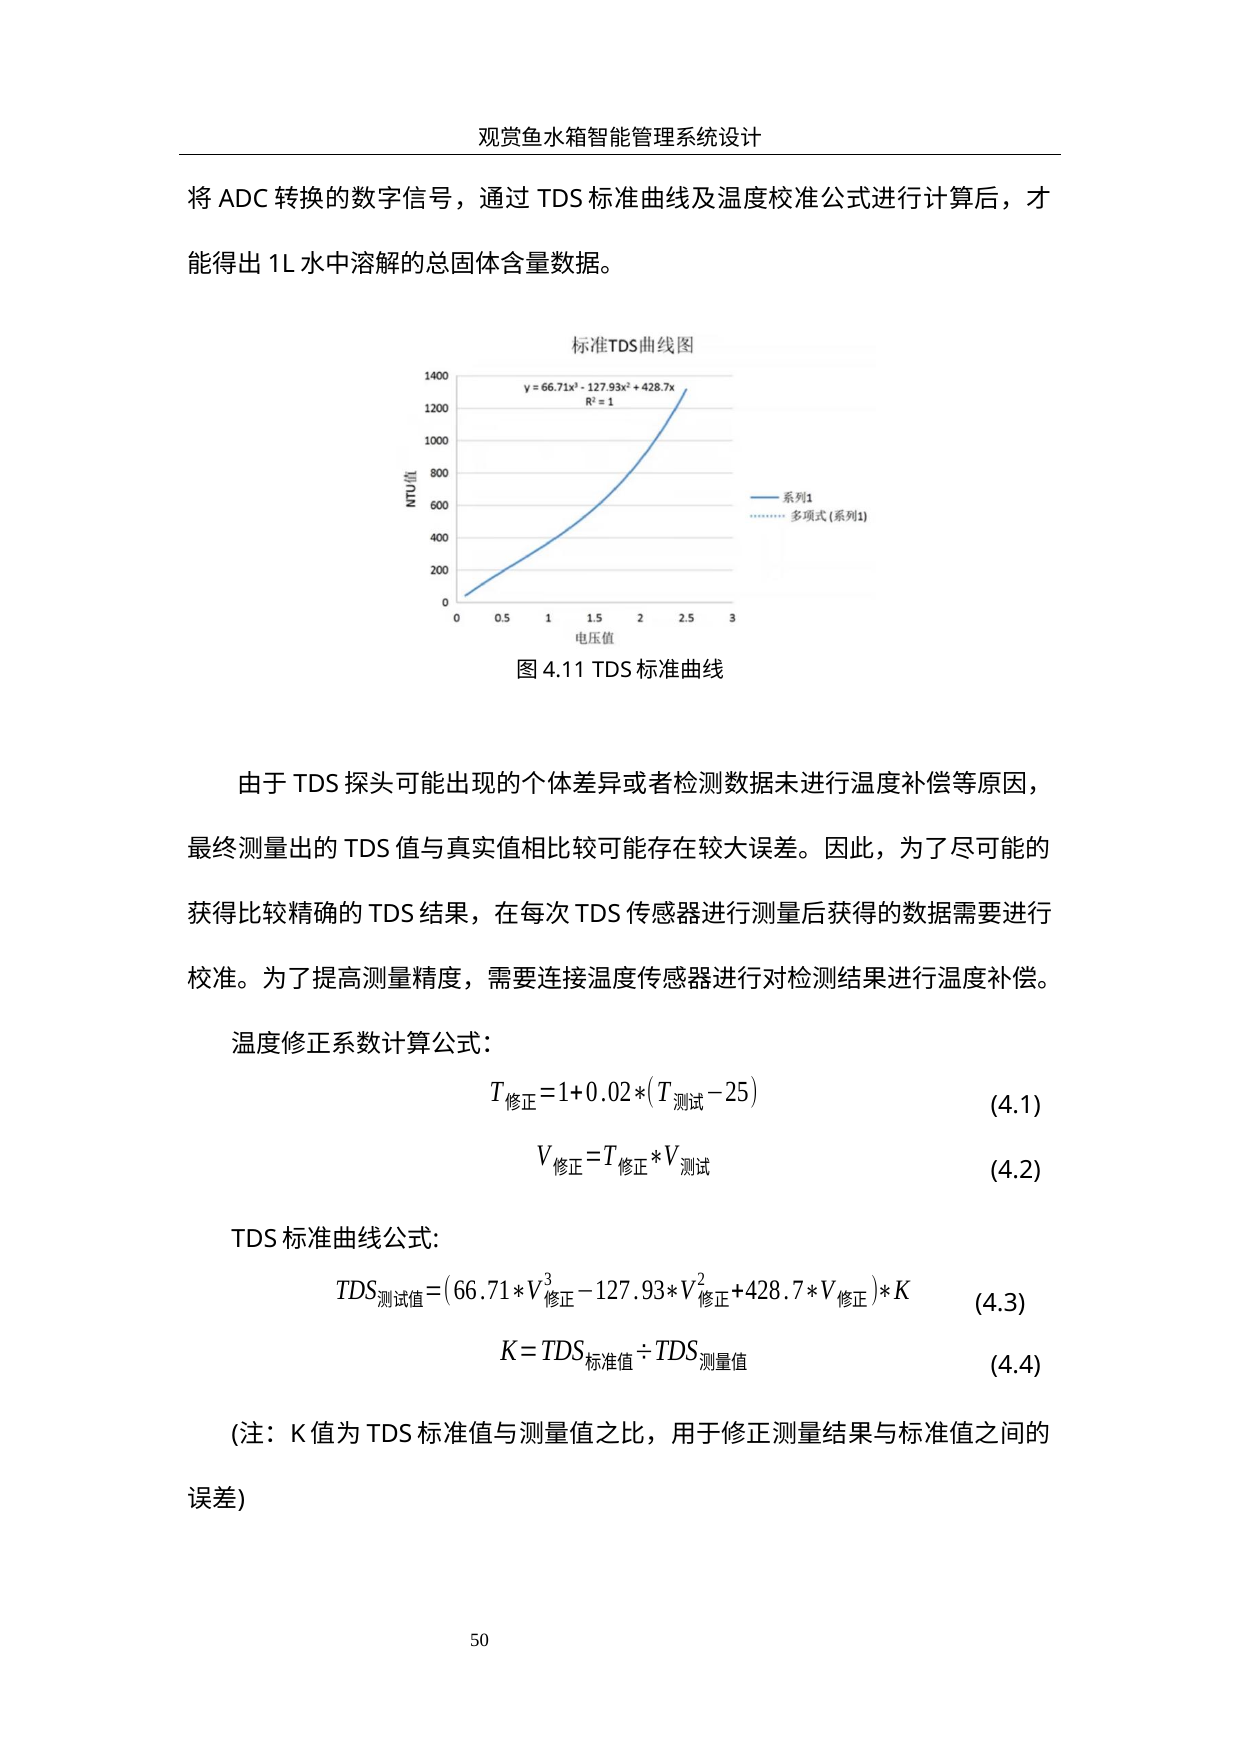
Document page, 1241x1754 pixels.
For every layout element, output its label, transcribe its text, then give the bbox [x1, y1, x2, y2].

text 由于TDS探头可能出现的个体差异或者检测数据未进行温度补偿等原因，最终测量出的TDS值与真实值相比较可能存在较大误差。因此，为了尽可能的获得比较精确的TDS结果，在每次TDS传感器进行测量后获得的数据需要进行校准。为了提高测量精度，需要连接温度传感器进行对检测结果进行温度补偿。 [187, 749, 1053, 1009]
text 图4.11 TDS标准曲线 [187, 652, 1053, 684]
text (4.2) [187, 1139, 1053, 1204]
text (注：K值为TDS标准值与测量值之比，用于修正测量结果与标准值之间的误差) [187, 1399, 1053, 1529]
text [187, 164, 1053, 294]
text 温度修正系数计算公式： [187, 1009, 1053, 1074]
text (4.4) [187, 1334, 1053, 1399]
text (4.3) [187, 1269, 1053, 1334]
text (4.1) [187, 1074, 1053, 1139]
picture [363, 326, 877, 652]
text TDS标准曲线公式: [187, 1204, 1053, 1269]
